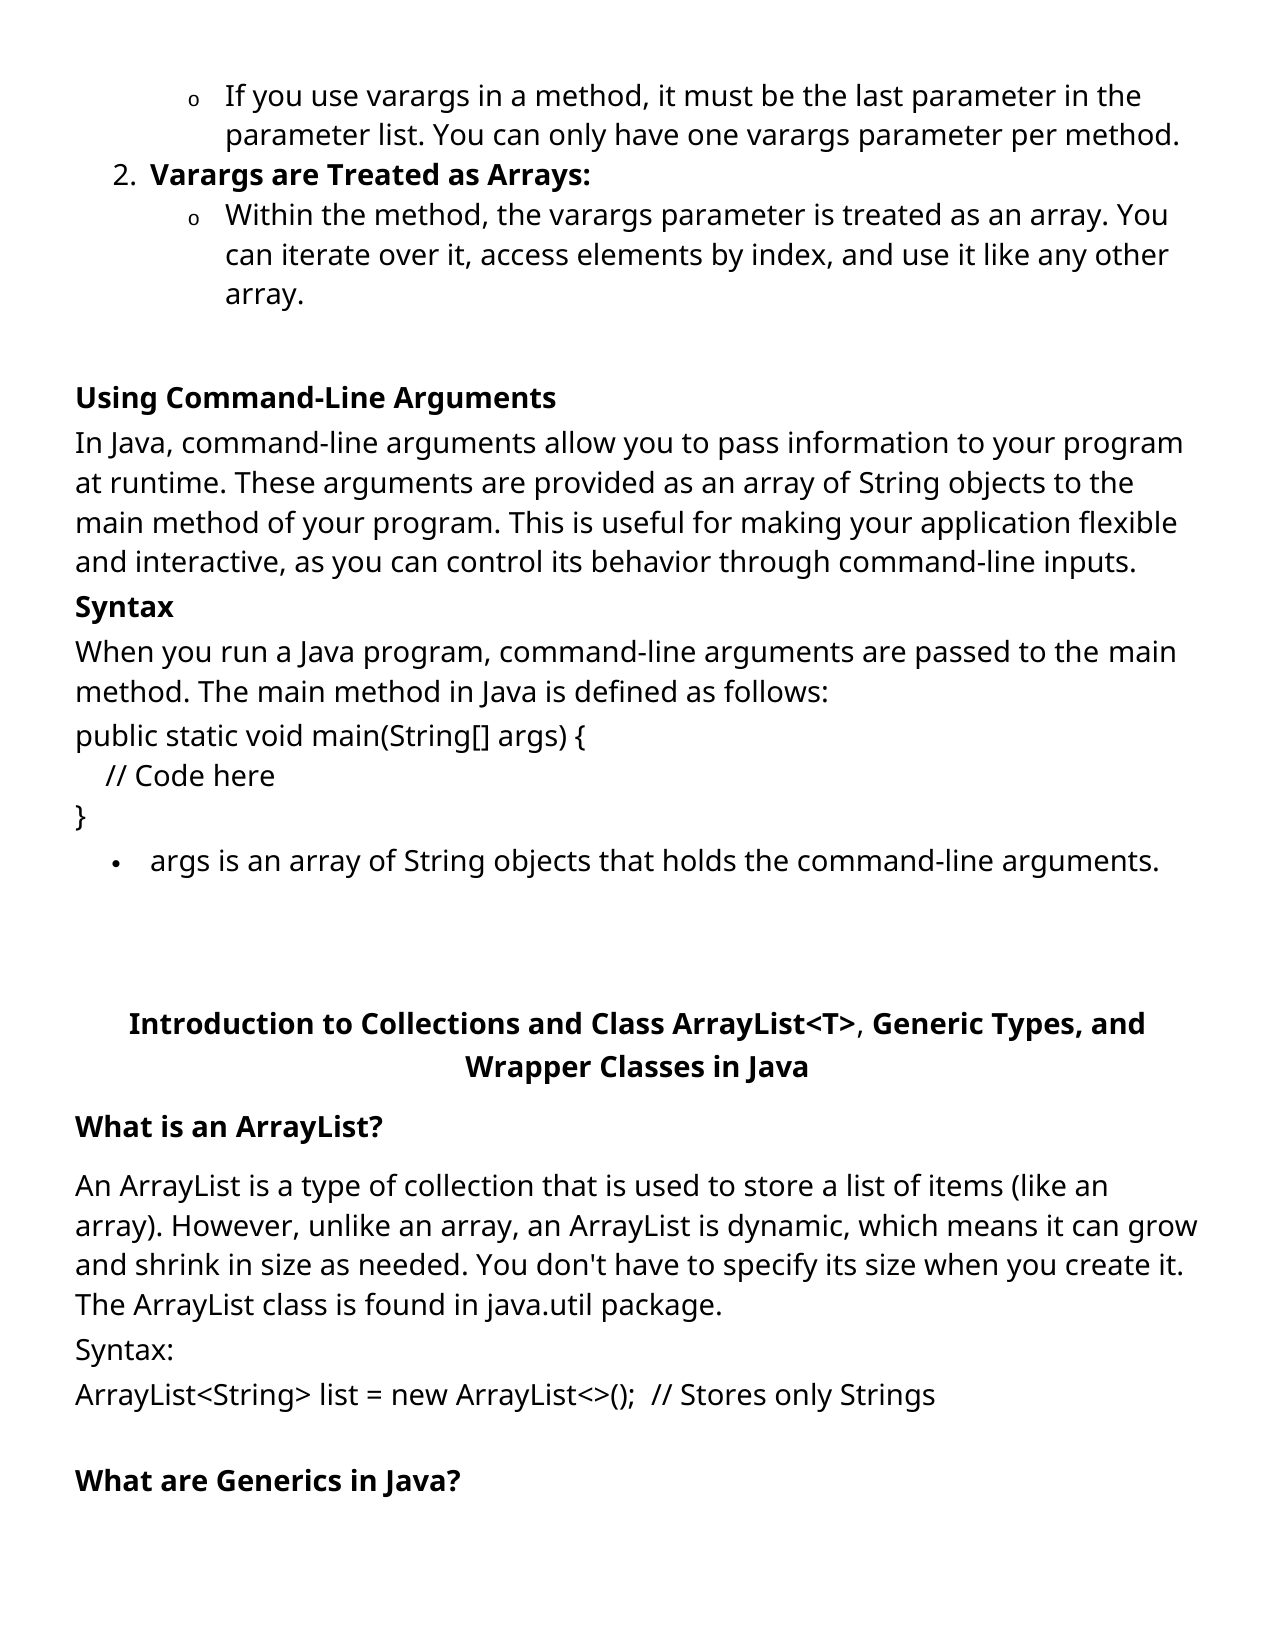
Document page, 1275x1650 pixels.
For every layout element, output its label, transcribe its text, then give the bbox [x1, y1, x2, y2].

text Introduction to Collections and Class ArrayList<T>, Generic Types, and Wrapper Classes in Java [75, 1003, 1200, 1086]
list Within the method, the varargs parameter is treated as an array. You can iterate over it, access elements by index, and use it like any other array. [187, 194, 1200, 313]
text public static void main(String[] args) { [75, 716, 1200, 755]
text When you run a Java program, command-line arguments are passed to the main method. The main method in Java is defined as follows: [75, 631, 1200, 711]
text What are Generics in Java? [75, 1461, 1200, 1500]
list If you use varargs in a method, it must be the last parameter in the parameter list. You can only have one varargs parameter per method. [187, 75, 1200, 154]
text In Java, command-line arguments allow you to pass information to your program at runtime. These arguments are provided as an array of String objects to the main method of your program. This is useful for making your application flexible and interactive, as you can control its behavior through command-line inputs. [75, 422, 1200, 581]
text What is an ArrayList? [75, 1106, 1200, 1146]
text Using Command-Line Arguments [75, 378, 1200, 417]
text Syntax [75, 586, 1200, 626]
text Syntax: [75, 1329, 1200, 1369]
subtitle An ArrayList is a type of collection that is used to store a list of items (like an array). However, unlike an array, an ArrayList is dynamic, which means it can grow and shrink in size as needed. You don't have to specify its size when you create it. The ArrayList class is found in java.util package. [75, 1165, 1200, 1324]
list Varargs are Treated as Arrays: [112, 154, 1200, 194]
text ArrayList<String> list = new ArrayList<>(); // Stores only Strings [75, 1374, 1200, 1414]
list args is an array of String objects that holds the command-line arguments. [112, 840, 1200, 879]
text // Code here [75, 755, 1200, 795]
text } [75, 795, 1200, 835]
